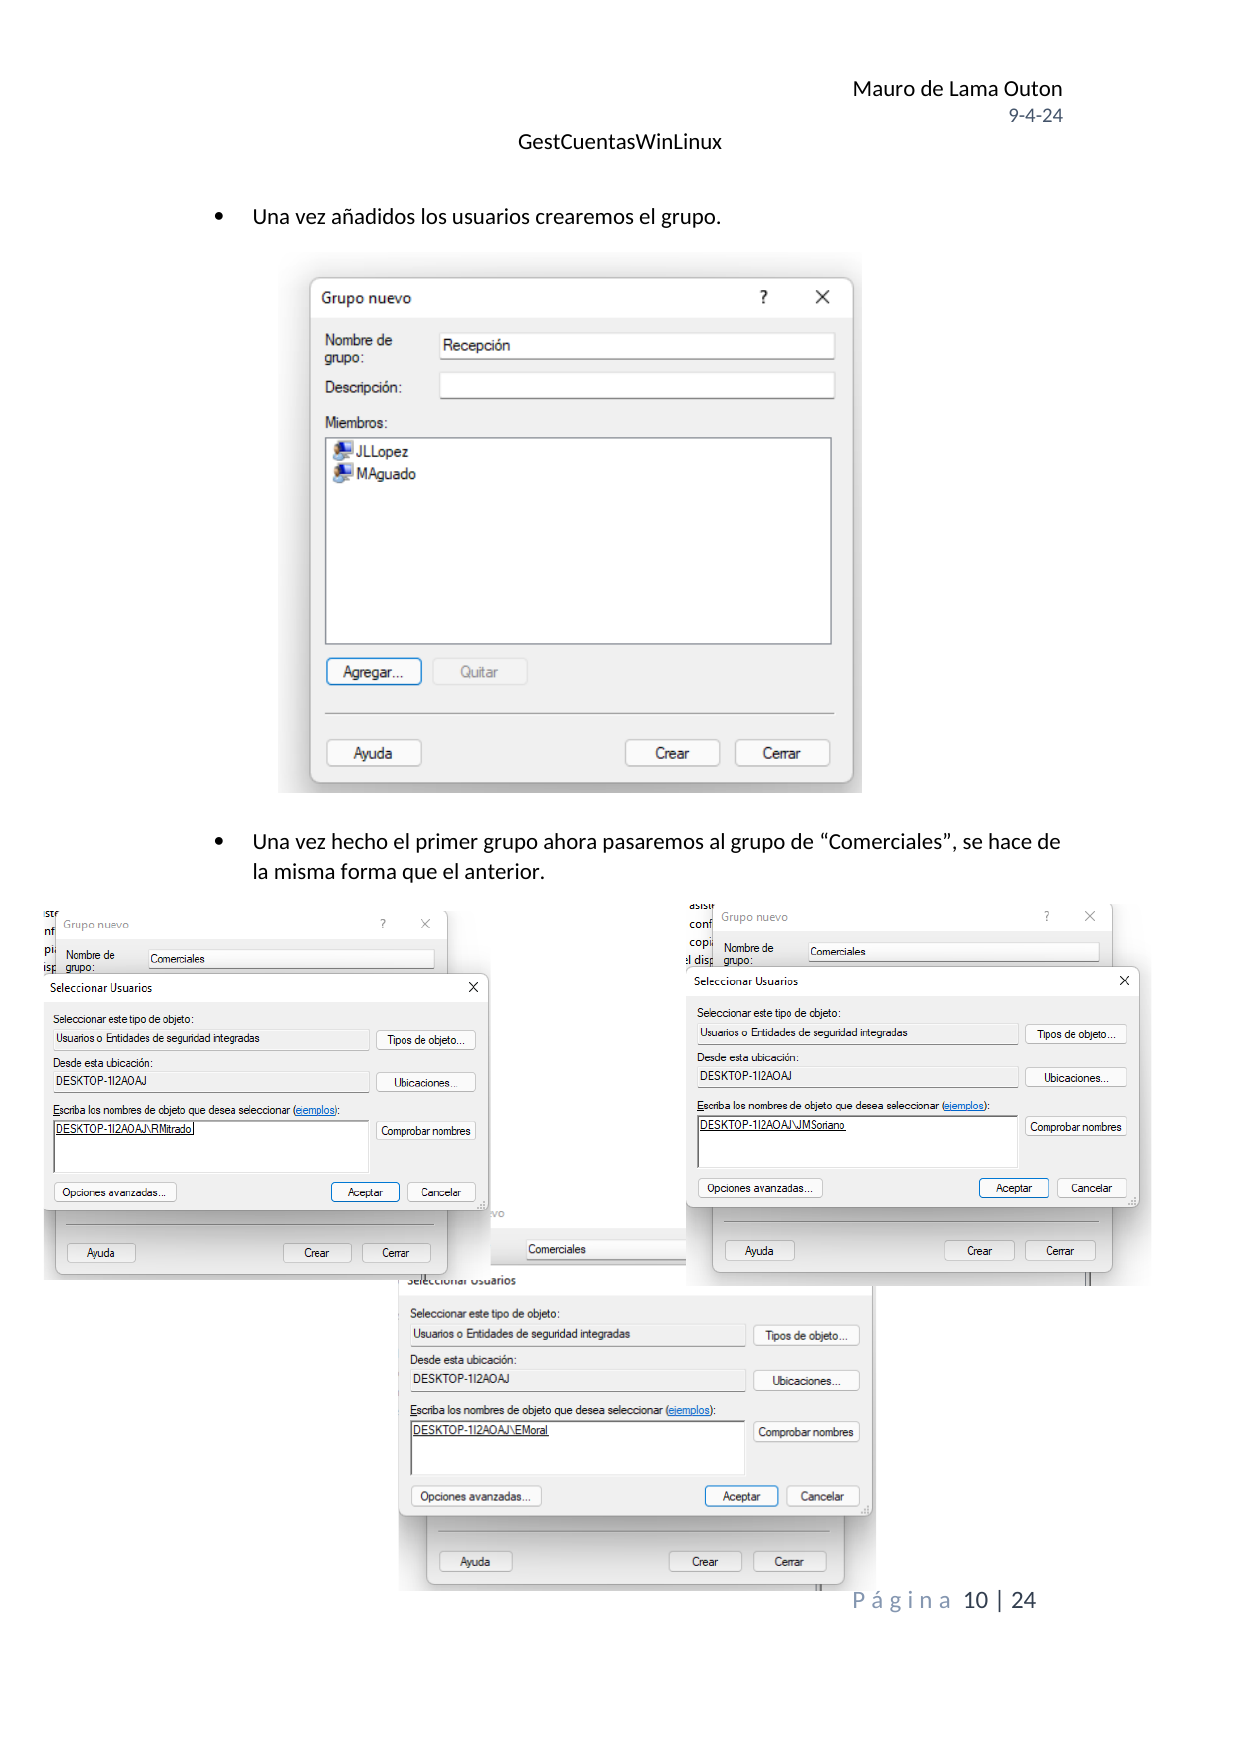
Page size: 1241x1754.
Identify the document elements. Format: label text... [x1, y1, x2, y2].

list Una vez hecho el primer grupo ahora pasaremos al grupo de “Comerciales”, se hace de la misma forma que el anterior. [215, 827, 1063, 885]
list Una vez añadidos los usuarios crearemos el grupo. [215, 202, 1063, 230]
picture [43, 904, 1152, 1591]
picture [278, 252, 862, 793]
